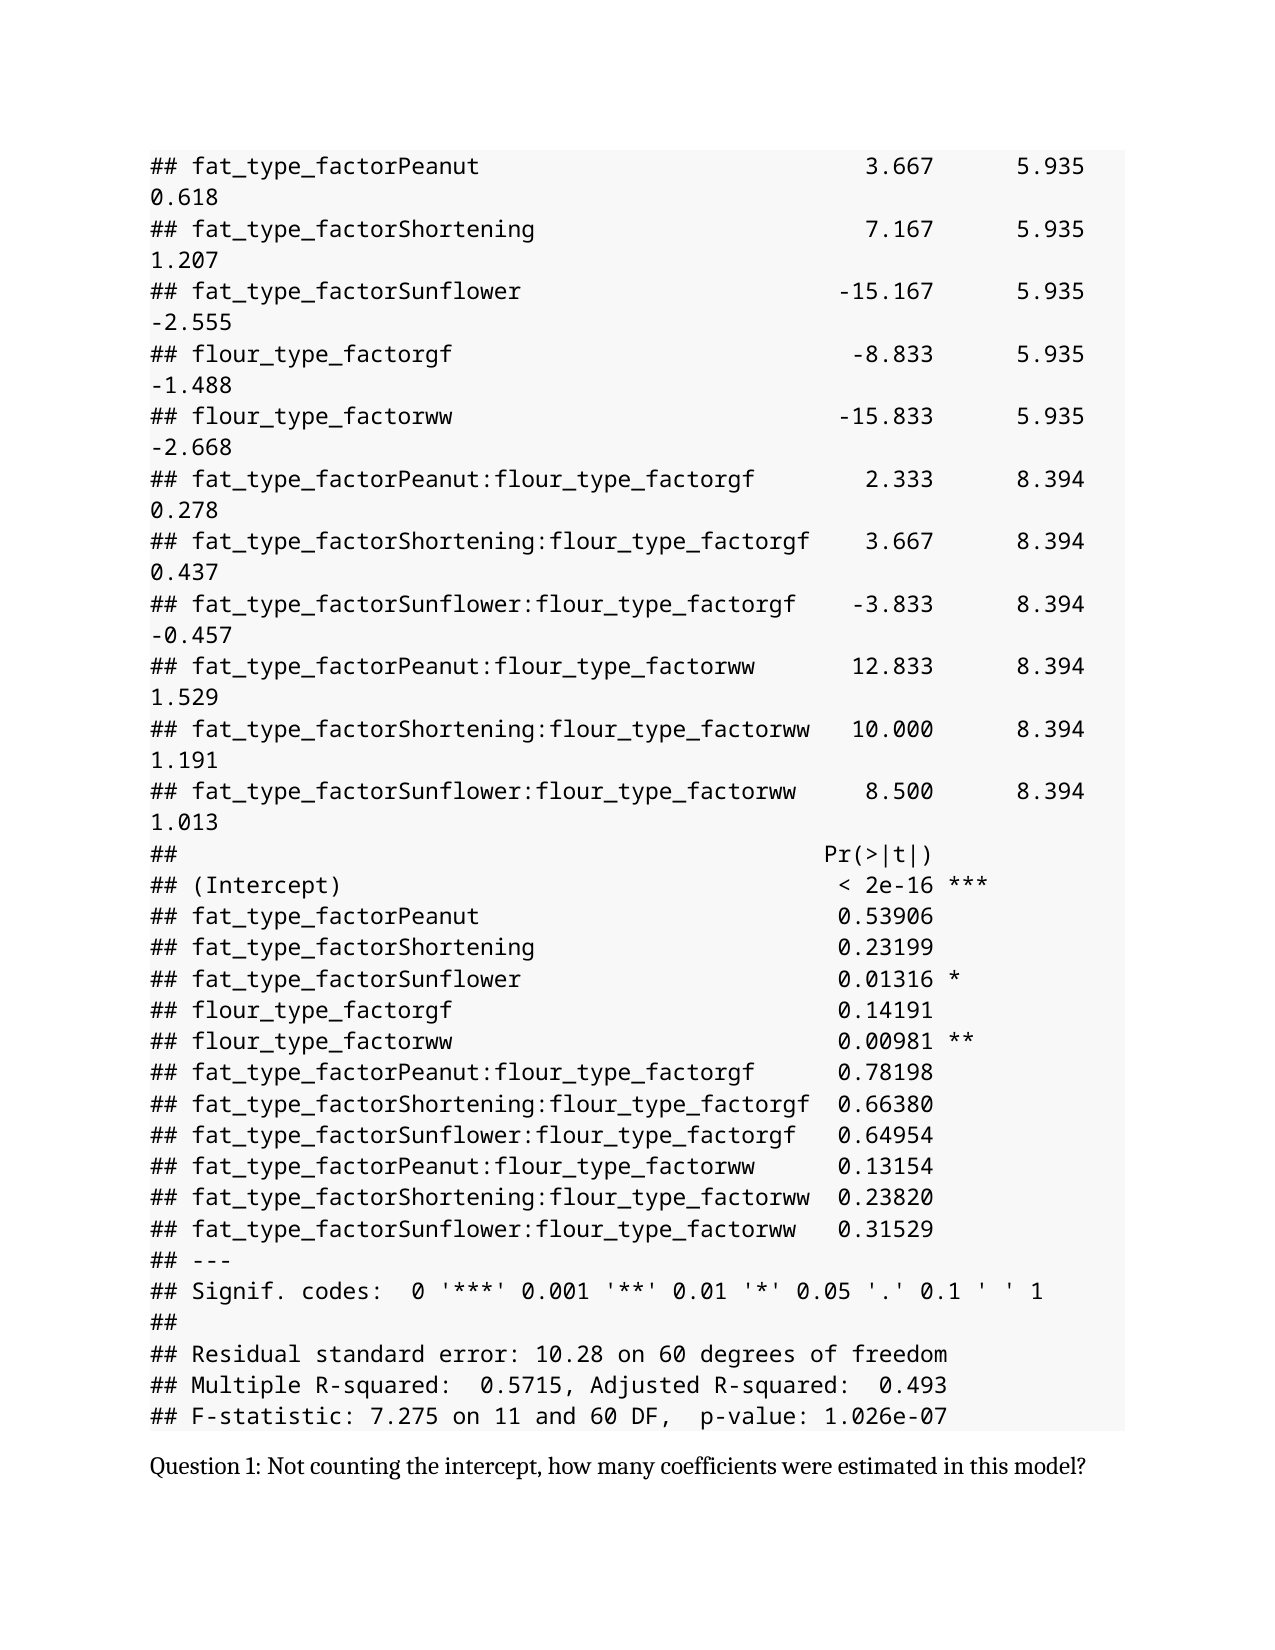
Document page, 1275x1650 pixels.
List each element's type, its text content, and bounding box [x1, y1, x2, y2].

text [150, 150, 1125, 1431]
text Question 1: Not counting the intercept, how many coefficients were estimated in this model? [150, 1452, 1125, 1481]
